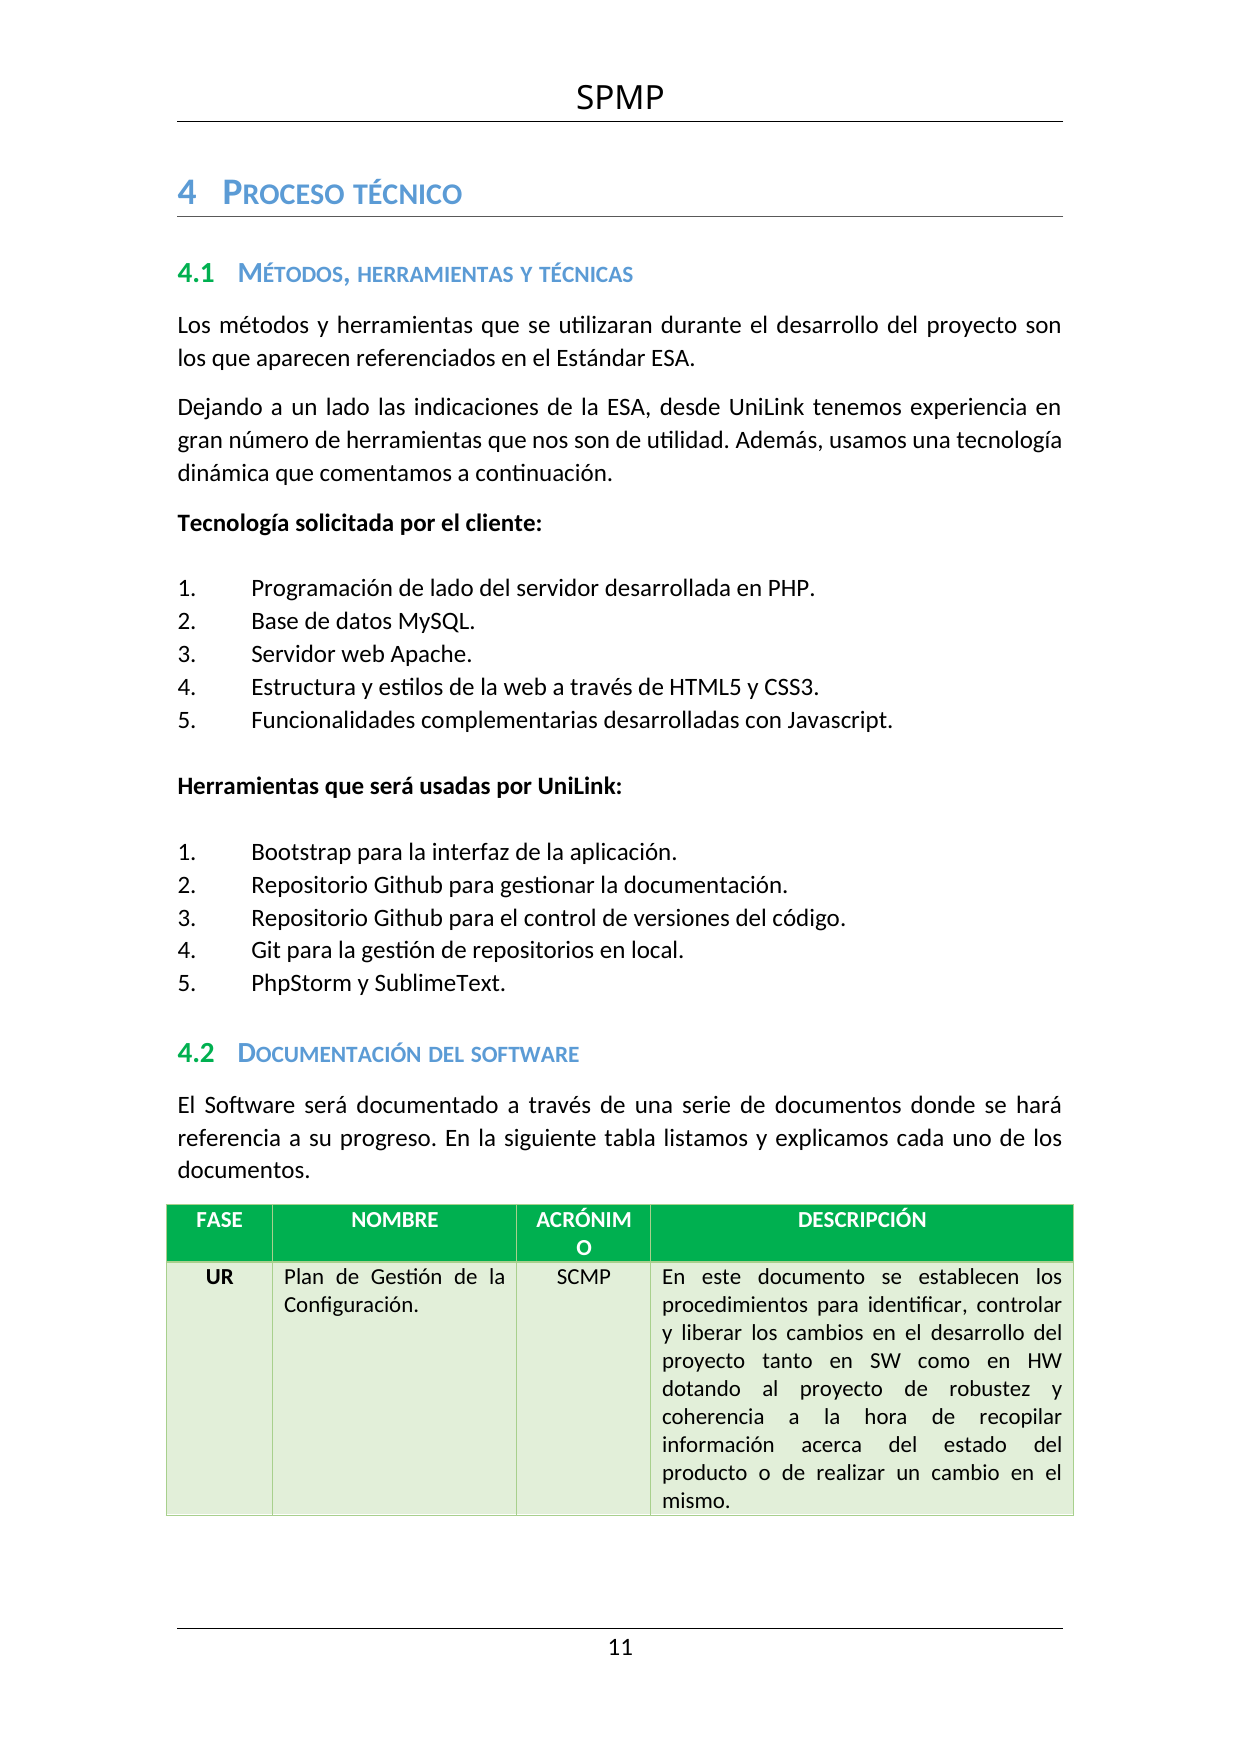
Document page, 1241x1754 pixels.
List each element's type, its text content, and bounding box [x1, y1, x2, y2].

text 3. Servidor web Apache. [177, 638, 1063, 669]
text 2. Base de datos MySQL. [177, 605, 1063, 636]
table_cell Plan de Gestión de la Configuración. [273, 1263, 516, 1514]
table_cell SCMP [517, 1263, 650, 1514]
subtitle Proceso técnico [177, 168, 1063, 216]
table_header ACRÓNIMO [517, 1205, 650, 1261]
text Dejando a un lado las indicaciones de la ESA, desde UniLink tenemos experiencia en gran número de herramientas que nos son de utilidad. Además, usamos una tecnología dinámica que comentamos a continuación. [177, 391, 1063, 488]
subtitle Métodos, herramientas y técnicas [177, 254, 1063, 289]
text Tecnología solicitada por el cliente: [177, 507, 1063, 537]
text Herramientas que será usadas por UniLink: [177, 770, 1063, 801]
text 4. Estructura y estilos de la web a través de HTML5 y CSS3. [177, 671, 1063, 702]
text 4. Git para la gestión de repositorios en local. [177, 934, 1063, 965]
table_cell En este documento se establecen los procedimientos para identificar, controlar y liberar los cambios en el desarrollo del proyecto tanto en SW como en HW dotando al proyecto de robustez y coherencia a la hora de recopilar información acerca del estado del producto o de realizar un cambio en el mismo. [651, 1263, 1073, 1514]
text Los métodos y herramientas que se utilizaran durante el desarrollo del proyecto son los que aparecen referenciados en el Estándar ESA. [177, 309, 1063, 372]
text 1. Bootstrap para la interfaz de la aplicación. [177, 836, 1063, 866]
table_header NOMBRE [273, 1205, 516, 1261]
subtitle Documentación del software [177, 1034, 1063, 1069]
table_header DESCRIPCIÓN [651, 1205, 1073, 1261]
text El Software será documentado a través de una serie de documentos donde se hará referencia a su progreso. En la siguiente tabla listamos y explicamos cada uno de los documentos. [177, 1089, 1063, 1185]
text 5. Funcionalidades complementarias desarrolladas con Javascript. [177, 704, 1063, 735]
text 1. Programación de lado del servidor desarrollada en PHP. [177, 572, 1063, 603]
table_cell UR [167, 1263, 272, 1514]
text 2. Repositorio Github para gestionar la documentación. [177, 869, 1063, 899]
table_header FASE [167, 1205, 272, 1261]
text 5. PhpStorm y SublimeText. [177, 967, 1063, 998]
text 3. Repositorio Github para el control de versiones del código. [177, 902, 1063, 932]
